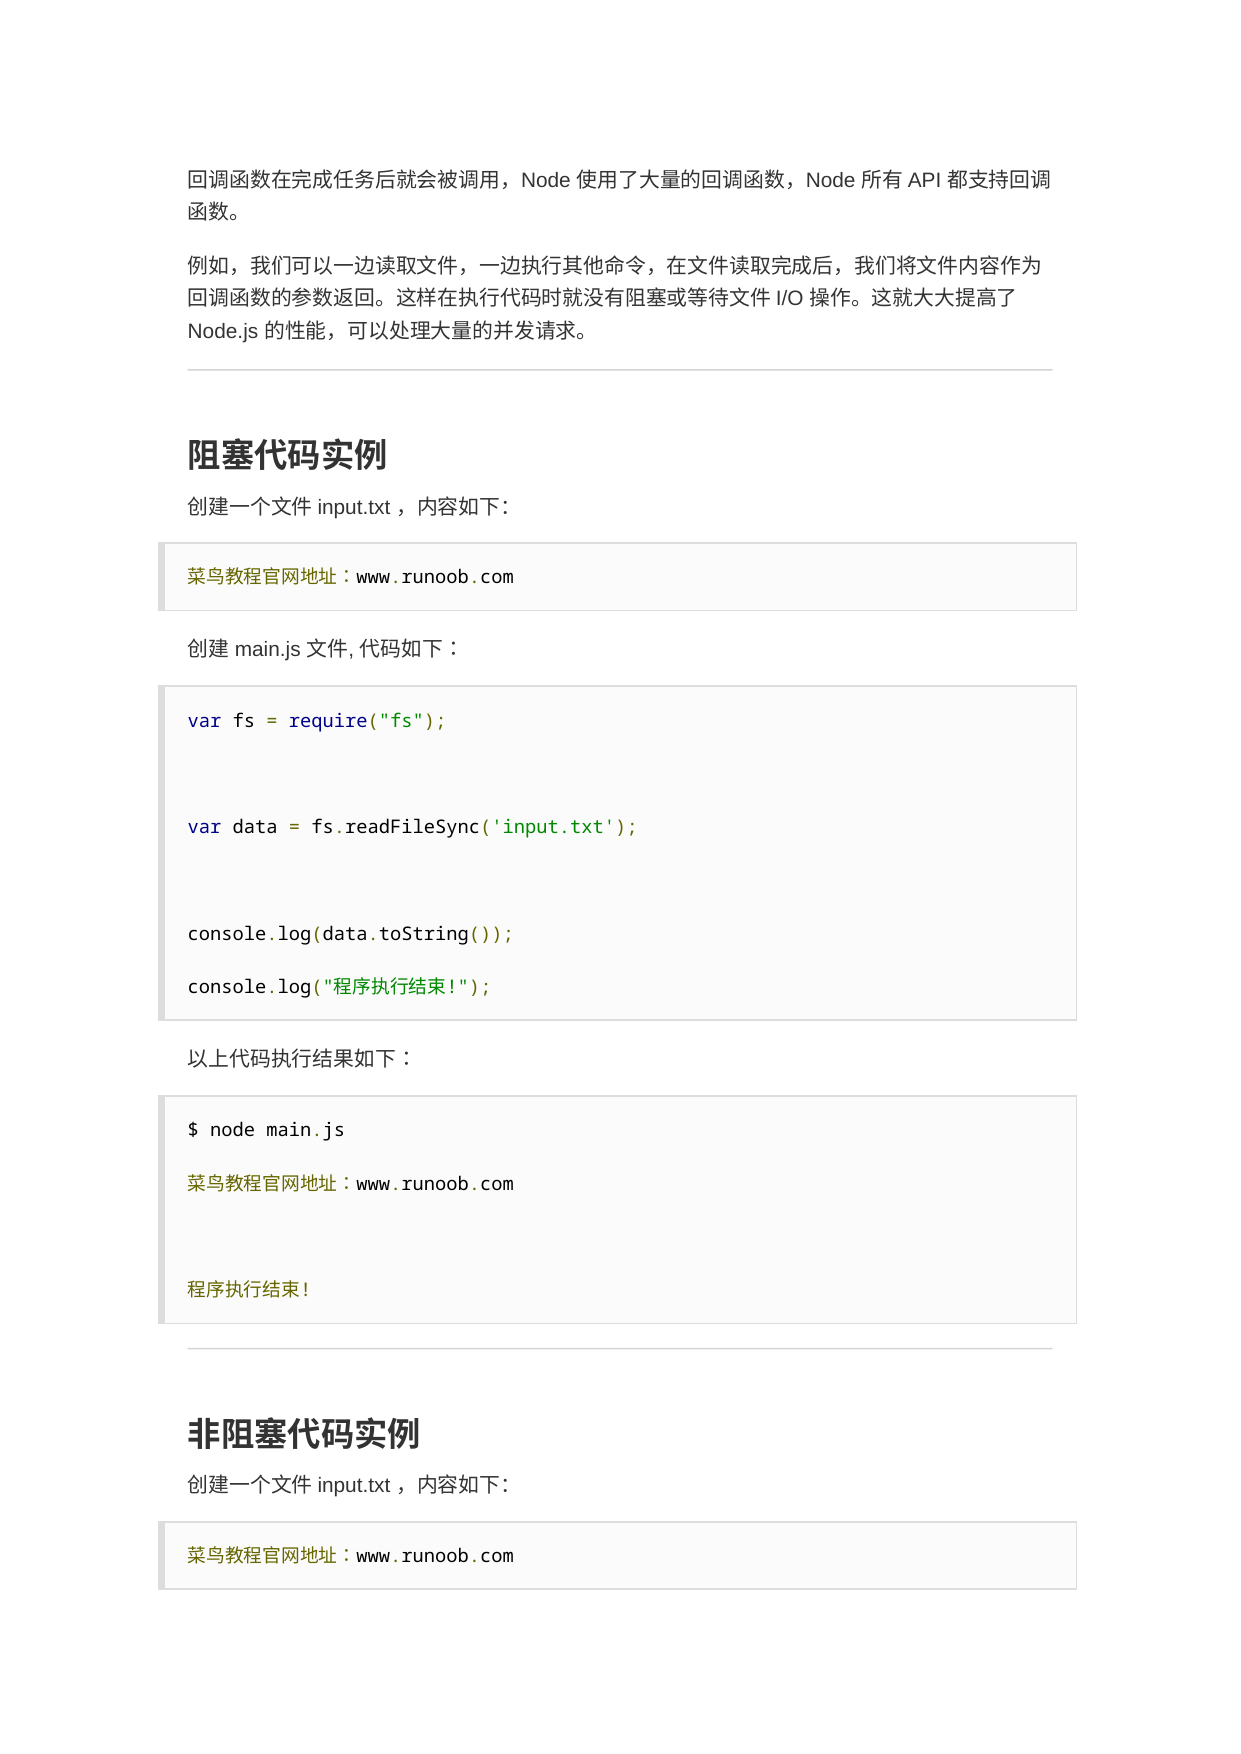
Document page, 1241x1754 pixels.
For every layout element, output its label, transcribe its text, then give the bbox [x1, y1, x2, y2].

text 创建 main.js 文件, 代码如下： [187, 632, 1053, 664]
text var data = fs.readFileSync('input.txt'); [165, 792, 1076, 843]
text 创建一个文件 input.txt ，内容如下： [187, 1468, 1053, 1500]
text 程序执行结束! [165, 1255, 1076, 1323]
text 例如，我们可以一边读取文件，一边执行其他命令，在文件读取完成后，我们将文件内容作为回调函数的参数返回。这样在执行代码时就没有阻塞或等待文件 I/O 操作。这就大大提高了 Node.js 的性能，可以处理大量的并发请求。 [187, 248, 1053, 345]
text $ node main.js [165, 1097, 1076, 1146]
text 创建一个文件 input.txt ，内容如下： [187, 489, 1053, 521]
text console.log("程序执行结束!"); [165, 952, 1076, 1019]
text 菜鸟教程官网地址：www.runoob.com [165, 1148, 1076, 1199]
text 非阻塞代码实例 [187, 1399, 1053, 1464]
text var fs = require("fs"); [165, 687, 1076, 736]
text 以上代码执行结果如下： [187, 1042, 1053, 1074]
text 菜鸟教程官网地址：www.runoob.com [165, 544, 1076, 610]
text console.log(data.toString()); [165, 899, 1076, 949]
text 阻塞代码实例 [187, 421, 1053, 486]
text 菜鸟教程官网地址：www.runoob.com [165, 1523, 1076, 1588]
text 回调函数在完成任务后就会被调用，Node 使用了大量的回调函数，Node 所有 API 都支持回调函数。 [187, 162, 1053, 227]
